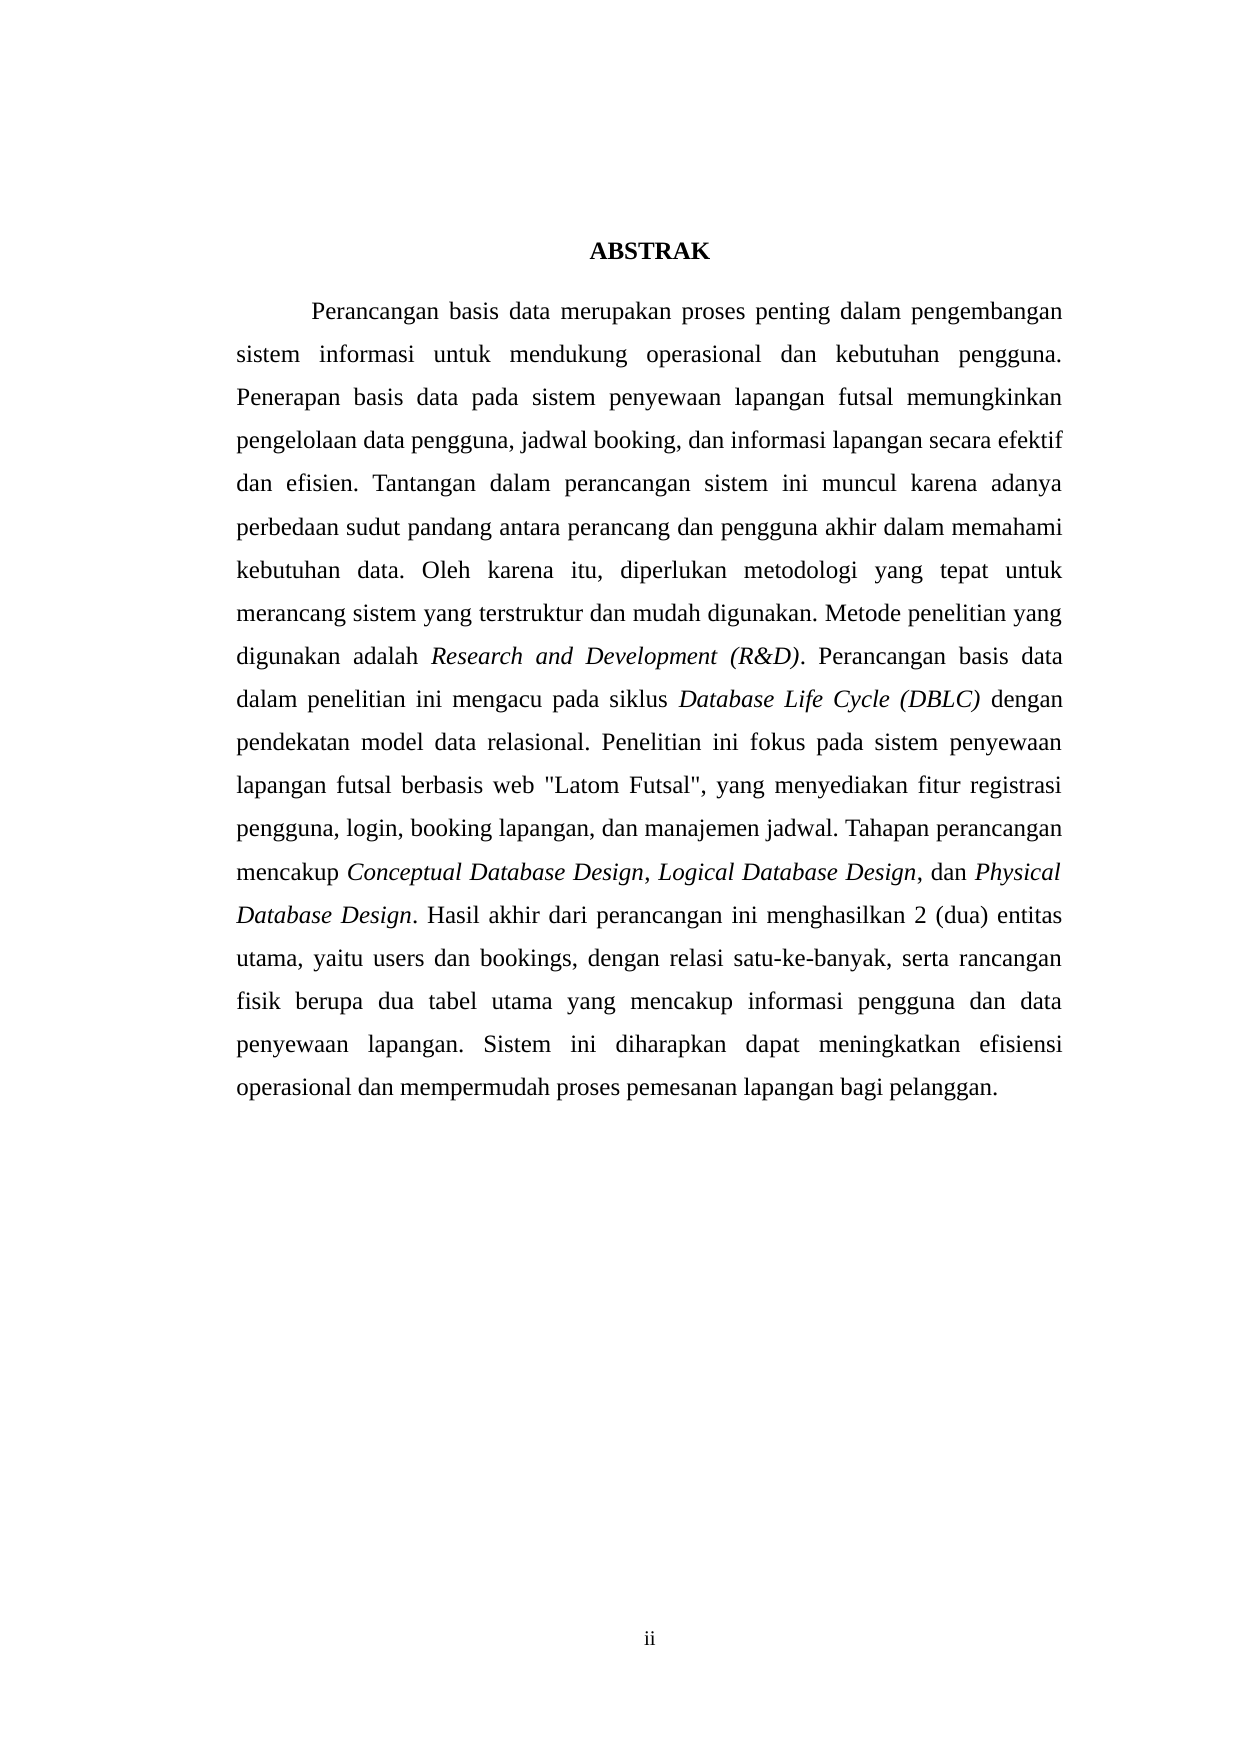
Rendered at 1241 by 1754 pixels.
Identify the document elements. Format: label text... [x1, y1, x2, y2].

text ABSTRAK [236, 236, 1063, 265]
text Perancangan basis data merupakan proses penting dalam pengembangan sistem informasi untuk mendukung operasional dan kebutuhan pengguna. Penerapan basis data pada sistem penyewaan lapangan futsal memungkinkan pengelolaan data pengguna, jadwal booking, dan informasi lapangan secara efektif dan efisien. Tantangan dalam perancangan sistem ini muncul karena adanya perbedaan sudut pandang antara perancang dan pengguna akhir dalam memahami kebutuhan data. Oleh karena itu, diperlukan metodologi yang tepat untuk merancang sistem yang terstruktur dan mudah digunakan. Metode penelitian yang digunakan adalah Research and Development (R&D). Perancangan basis data dalam penelitian ini mengacu pada siklus Database Life Cycle (DBLC) dengan pendekatan model data relasional. Penelitian ini fokus pada sistem penyewaan lapangan futsal berbasis web "Latom Futsal", yang menyediakan fitur registrasi pengguna, login, booking lapangan, dan manajemen jadwal. Tahapan perancangan mencakup Conceptual Database Design, Logical Database Design, dan Physical Database Design. Hasil akhir dari perancangan ini menghasilkan 2 (dua) entitas utama, yaitu users dan bookings, dengan relasi satu-ke-banyak, serta rancangan fisik berupa dua tabel utama yang mencakup informasi pengguna dan data penyewaan lapangan. Sistem ini diharapkan dapat meningkatkan efisiensi operasional dan mempermudah proses pemesanan lapangan bagi pelanggan. [236, 296, 1063, 1101]
